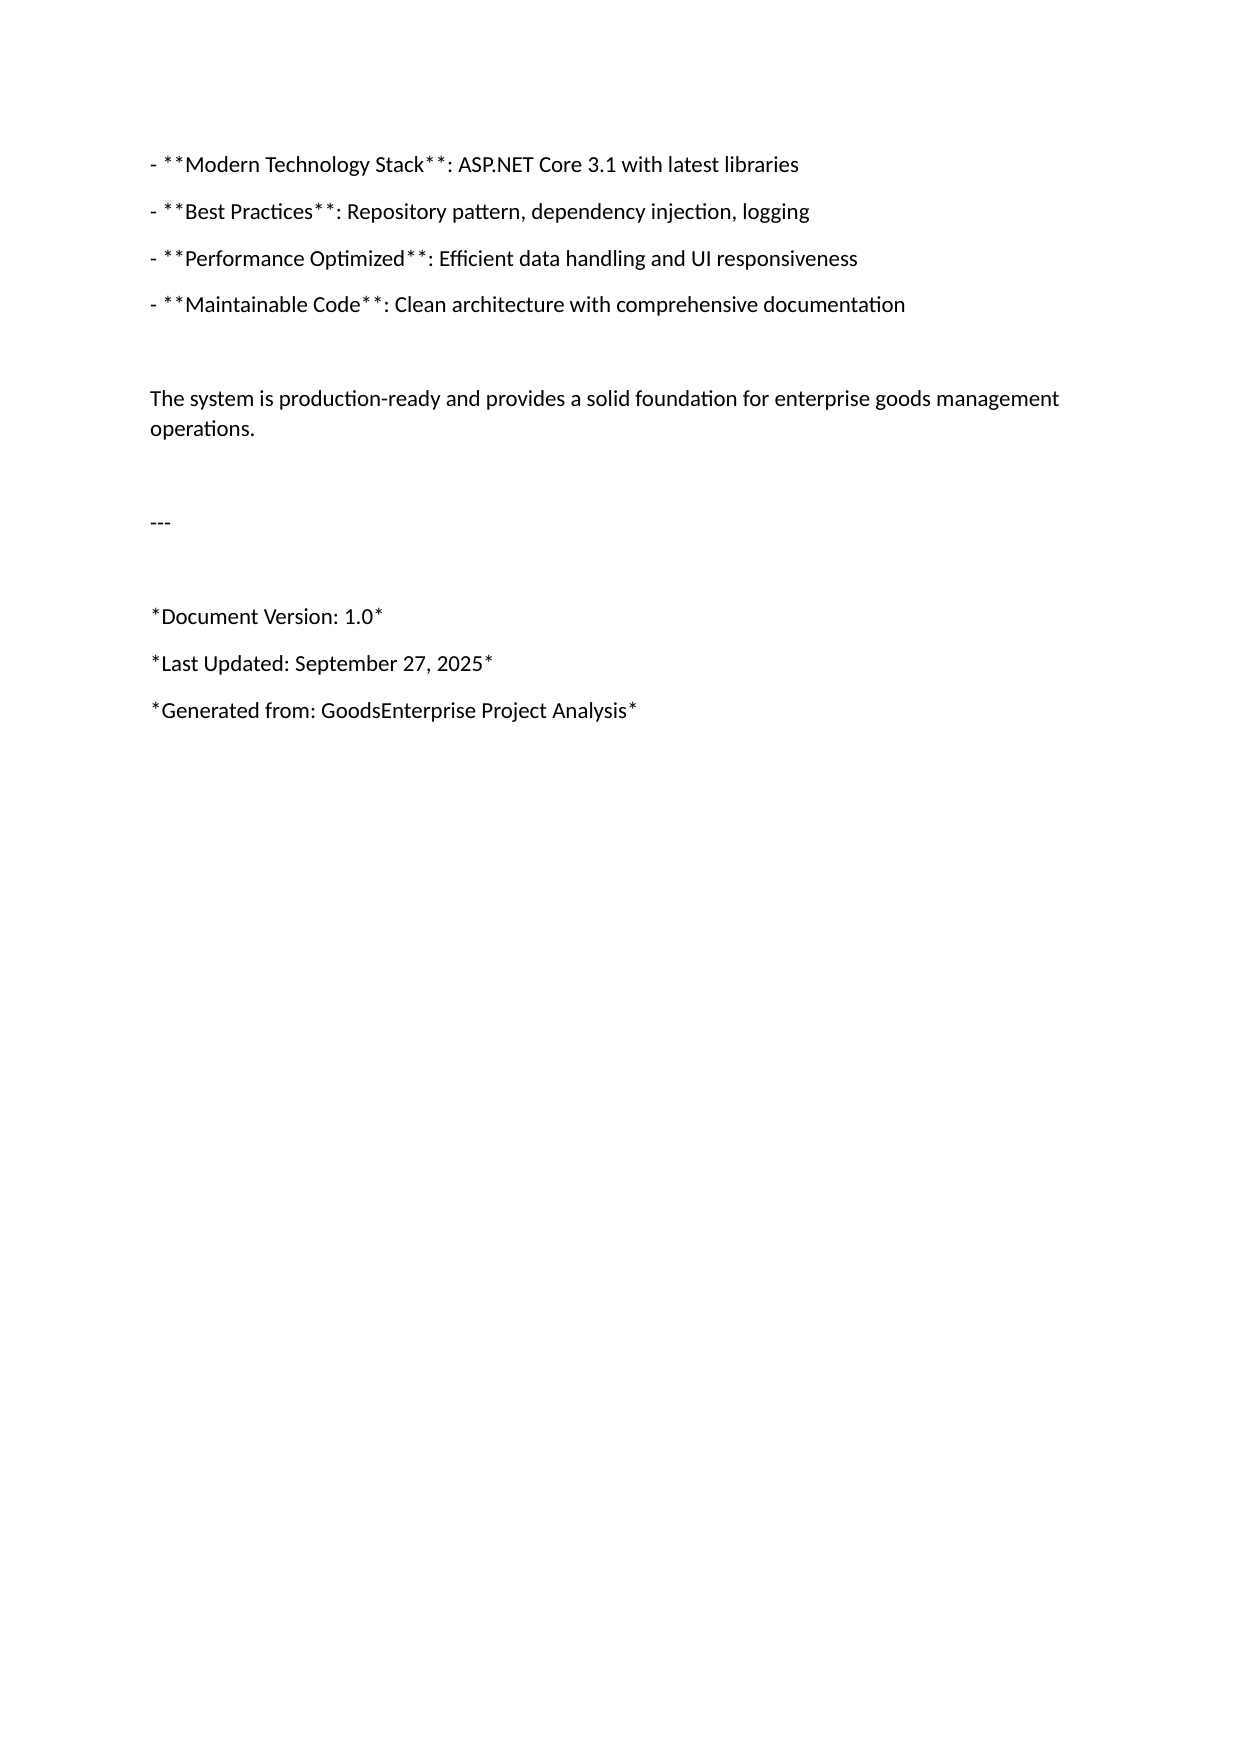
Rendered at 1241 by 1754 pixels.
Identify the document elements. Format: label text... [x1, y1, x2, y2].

text - **Best Practices**: Repository pattern, dependency injection, logging [150, 197, 1090, 225]
text *Generated from: GoodsEnterprise Project Analysis* [150, 696, 1090, 724]
text - **Modern Technology Stack**: ASP.NET Core 3.1 with latest libraries [150, 150, 1090, 178]
text *Document Version: 1.0* [150, 602, 1090, 630]
text - **Performance Optimized**: Efficient data handling and UI responsiveness [150, 244, 1090, 272]
text The system is production-ready and provides a solid foundation for enterprise goods management operations. [150, 384, 1090, 443]
text *Last Updated: September 27, 2025* [150, 649, 1090, 677]
text --- [150, 508, 1090, 536]
text - **Maintainable Code**: Clean architecture with comprehensive documentation [150, 291, 1090, 319]
